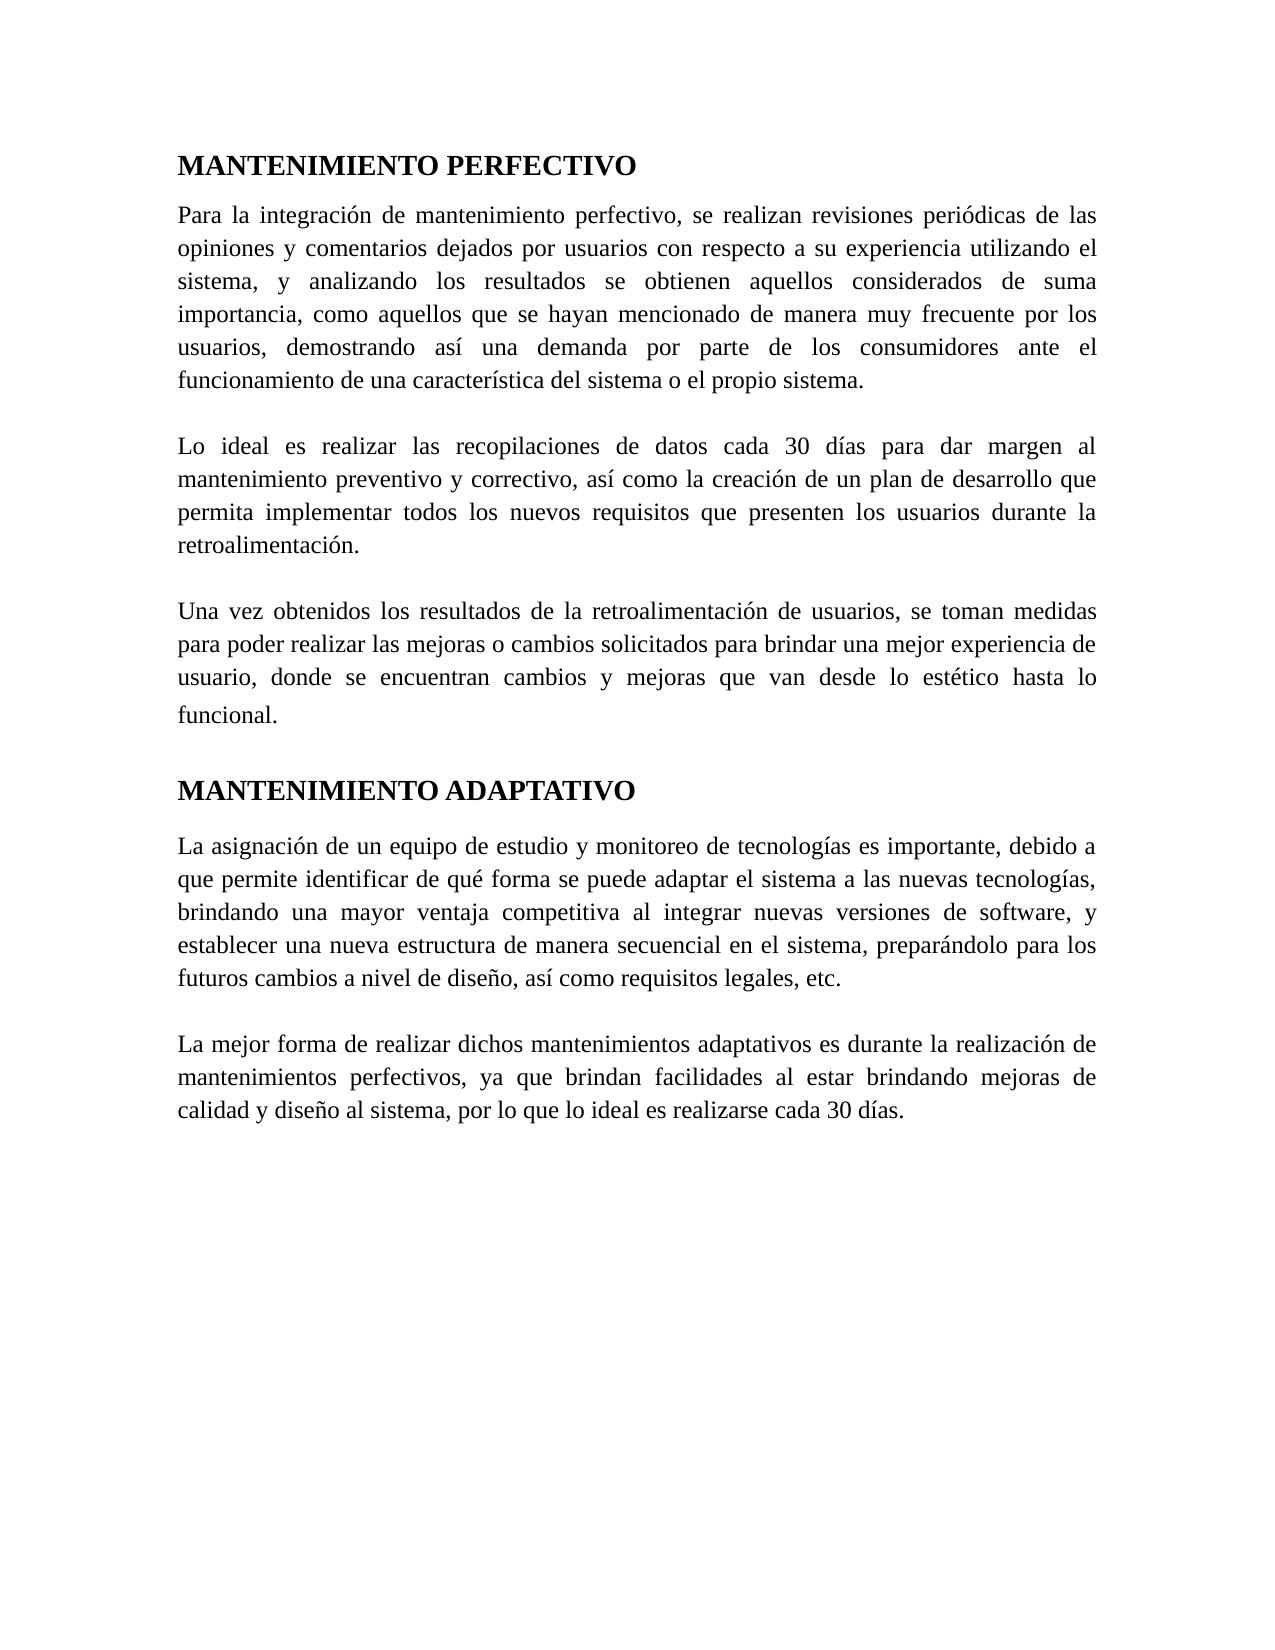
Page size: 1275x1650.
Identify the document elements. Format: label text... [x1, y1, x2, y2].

list La mejor forma de realizar dichos mantenimientos adaptativos es durante la realización de mantenimientos perfectivos, ya que brindan facilidades al estar brindando mejoras de calidad y diseño al sistema, por lo que lo ideal es realizarse cada 30 días. [177, 1029, 1098, 1124]
list MANTENIMIENTO PERFECTIVO [177, 148, 1098, 181]
list Una vez obtenidos los resultados de la retroalimentación de usuarios, se toman medidas para poder realizar las mejoras o cambios solicitados para brindar una mejor experiencia de usuario, donde se encuentran cambios y mejoras que van desde lo estético hasta lo funcional. [177, 596, 1098, 729]
list Para la integración de mantenimiento perfectivo, se realizan revisiones periódicas de las opiniones y comentarios dejados por usuarios con respecto a su experiencia utilizando el sistema, y analizando los resultados se obtienen aquellos considerados de suma importancia, como aquellos que se hayan mencionado de manera muy frecuente por los usuarios, demostrando así una demanda por parte de los consumidores ante el funcionamiento de una característica del sistema o el propio sistema. [177, 200, 1098, 394]
list La asignación de un equipo de estudio y monitoreo de tecnologías es importante, debido a que permite identificar de qué forma se puede adaptar el sistema a las nuevas tecnologías, brindando una mayor ventaja competitiva al integrar nuevas versiones de software, y establecer una nueva estructura de manera secuencial en el sistema, preparándolo para los futuros cambios a nivel de diseño, así como requisitos legales, etc. [177, 831, 1098, 992]
list Lo ideal es realizar las recopilaciones de datos cada 30 días para dar margen al mantenimiento preventivo y correctivo, así como la creación de un plan de desarrollo que permita implementar todos los nuevos requisitos que presenten los usuarios durante la retroalimentación. [177, 431, 1098, 559]
list MANTENIMIENTO ADAPTATIVO [177, 773, 1098, 807]
